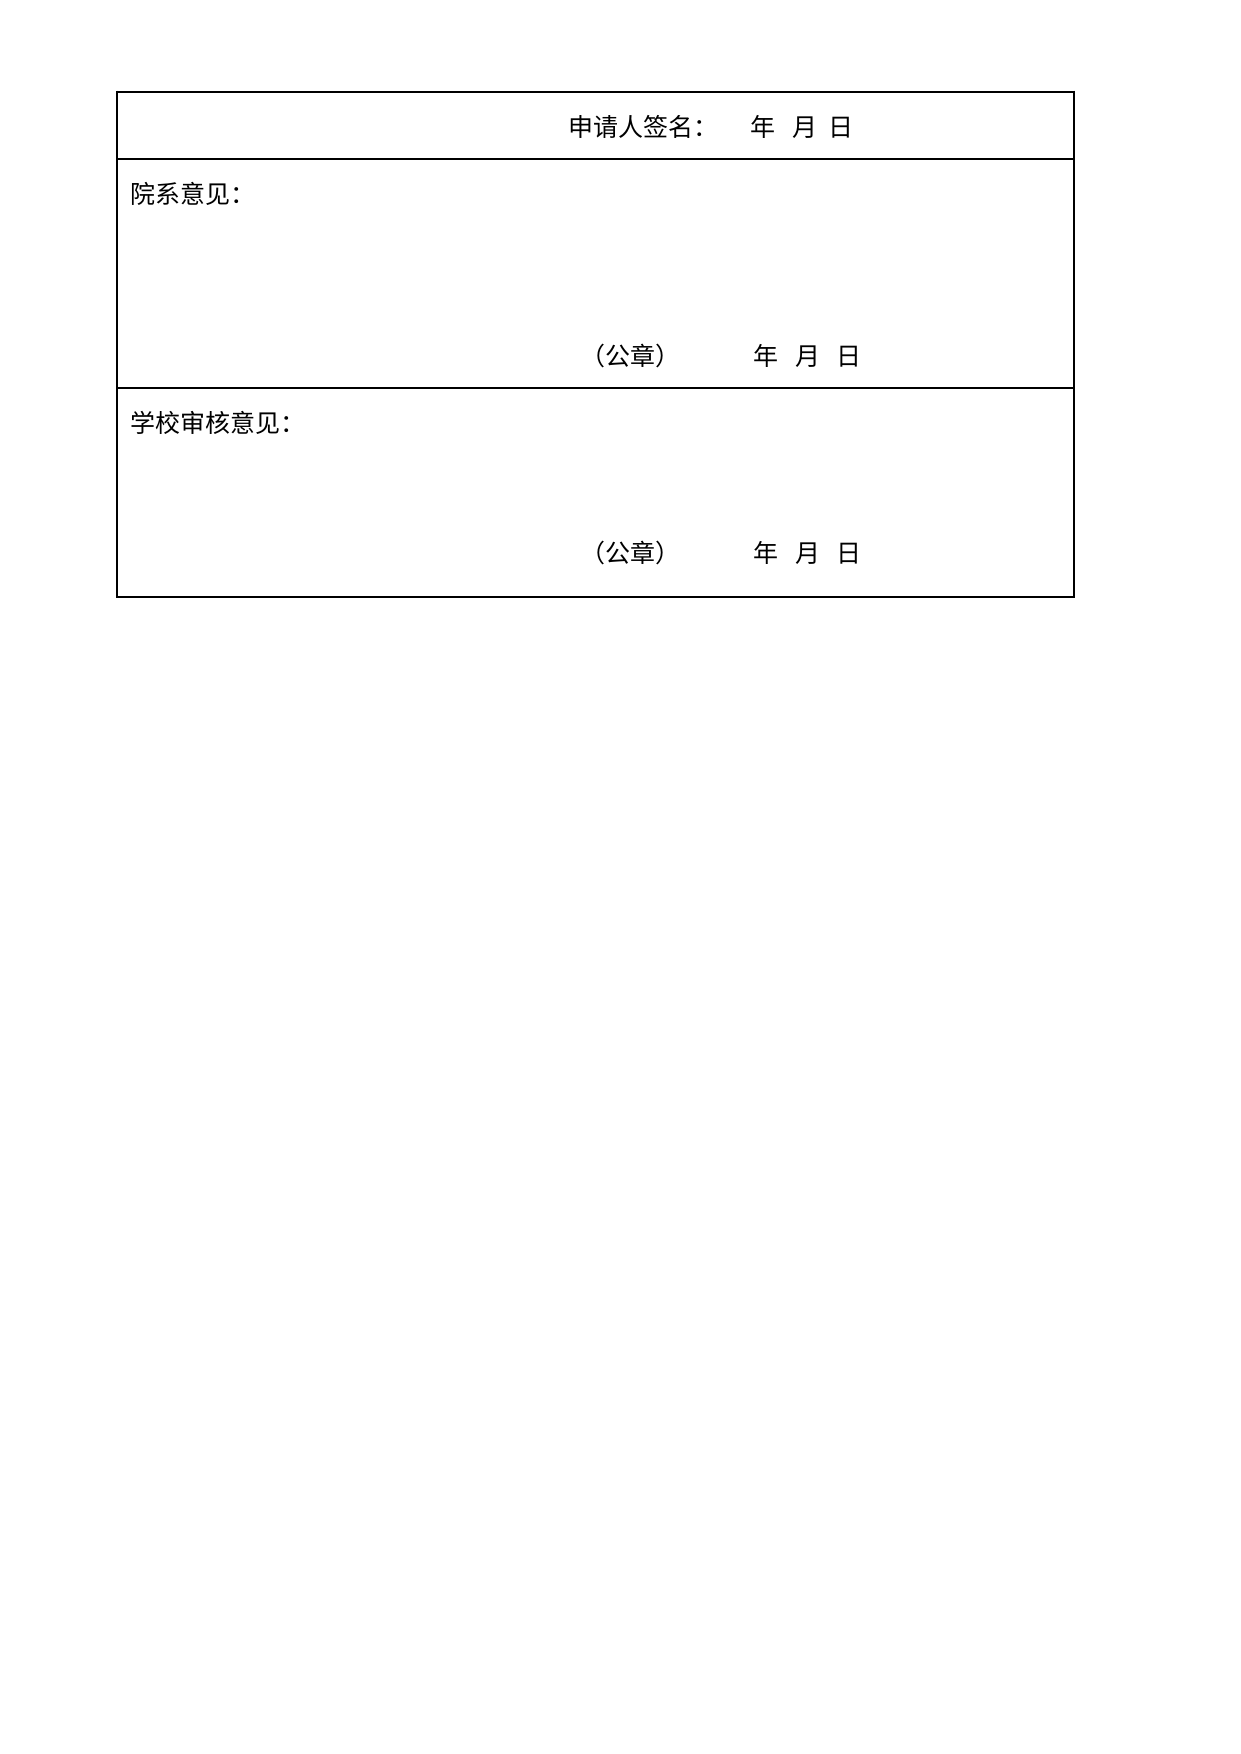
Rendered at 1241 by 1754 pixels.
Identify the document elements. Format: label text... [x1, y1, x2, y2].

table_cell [118, 93, 1073, 158]
table_cell 学校审核意见： （公章） 年 月 日 [118, 389, 1073, 596]
table_cell 院系意见： （公章） 年 月 日 [118, 160, 1073, 387]
